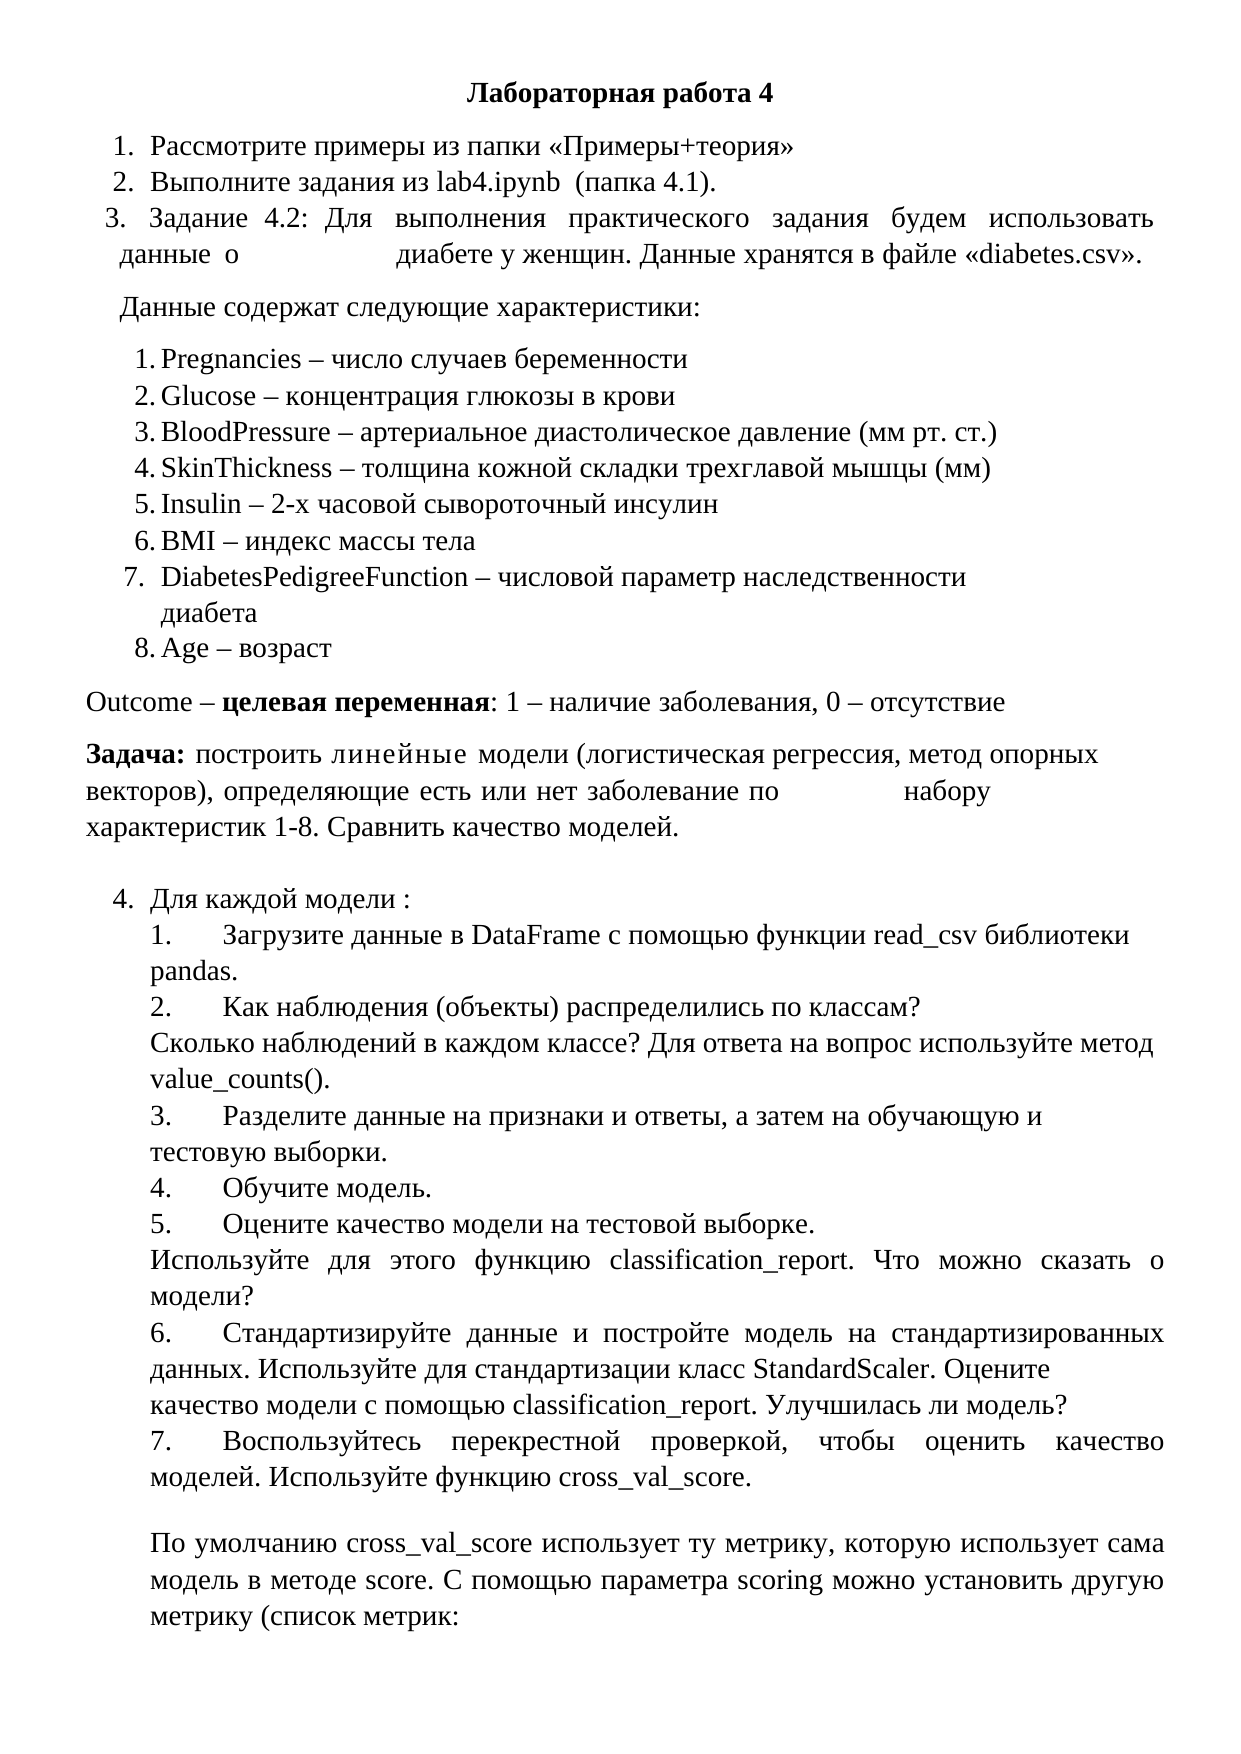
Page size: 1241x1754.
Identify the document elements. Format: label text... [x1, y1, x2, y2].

list SkinThickness – толщина кожной складки трехглавой мышцы (мм) [134, 450, 1165, 484]
list качество модели с помощью classification_report. Улучшилась ли модель? [150, 1387, 1165, 1421]
text Данные содержат следующие характеристики: [119, 289, 1154, 323]
list DiabetesPedigreeFunction – числовой параметр наследственности диабета [123, 559, 1061, 628]
list Используйте для этого функцию classification_report. Что можно сказать о модели? [150, 1242, 1165, 1312]
list 7. Воспользуйтесь перекрестной проверкой, чтобы оценить качество моделей. Используйте функцию cross_val_score. [150, 1423, 1165, 1493]
list Для каждой модели : [112, 881, 1165, 914]
list 4. Обучите модель. [150, 1170, 1165, 1204]
list 5. Оцените качество модели на тестовой выборке. [150, 1206, 1165, 1240]
list BloodPressure – артериальное диастолическое давление (мм рт. ст.) [134, 414, 1165, 448]
text Задача: построить линейные модели (логистическая регрессия, метод опорных векторов), определяющие есть или нет заболевание по набору характеристик 1-8. Сравнить качество моделей. [86, 736, 1154, 842]
list 1. Загрузите данные в DataFrame с помощью функции read_csv библиотеки pandas. [150, 917, 1165, 987]
list Задание 4.2: Для выполнения практического задания будем использовать данные о диабете у женщин. Данные хранятся в файле «diabetes.csv». [104, 200, 1154, 270]
list Рассмотрите примеры из папки «Примеры+теория» [112, 128, 1165, 161]
list Insulin – 2-х часовой сывороточный инсулин [134, 487, 1165, 520]
list Age – возраст [134, 631, 1165, 664]
list По умолчанию cross_val_score использует ту метрику, которую использует сама модель в методе score. С помощью параметра scoring можно установить другую метрику (список метрик: [150, 1526, 1165, 1631]
list 6. Стандартизируйте данные и постройте модель на стандартизированных данных. Используйте для стандартизации класс StandardScaler. Оцените [150, 1315, 1165, 1384]
list 2. Как наблюдения (объекты) распределились по классам? [150, 989, 1165, 1023]
list Выполните задания из lab4.ipynb (папка 4.1). [112, 164, 1165, 197]
list value_counts(). [150, 1062, 1165, 1095]
list 3. Разделите данные на признаки и ответы, а затем на обучающую и тестовую выборки. [150, 1098, 1165, 1167]
list Pregnancies – число случаев беременности [134, 342, 1165, 375]
list Сколько наблюдений в каждом классе? Для ответа на вопрос используйте метод [150, 1026, 1165, 1059]
text Outcome – целевая переменная: 1 – наличие заболевания, 0 – отсутствие [86, 684, 1165, 717]
list BMI – индекс массы тела [134, 523, 1165, 556]
list Glucose – концентрация глюкозы в крови [134, 378, 1165, 412]
text Лабораторная работа 4 [75, 75, 1165, 108]
